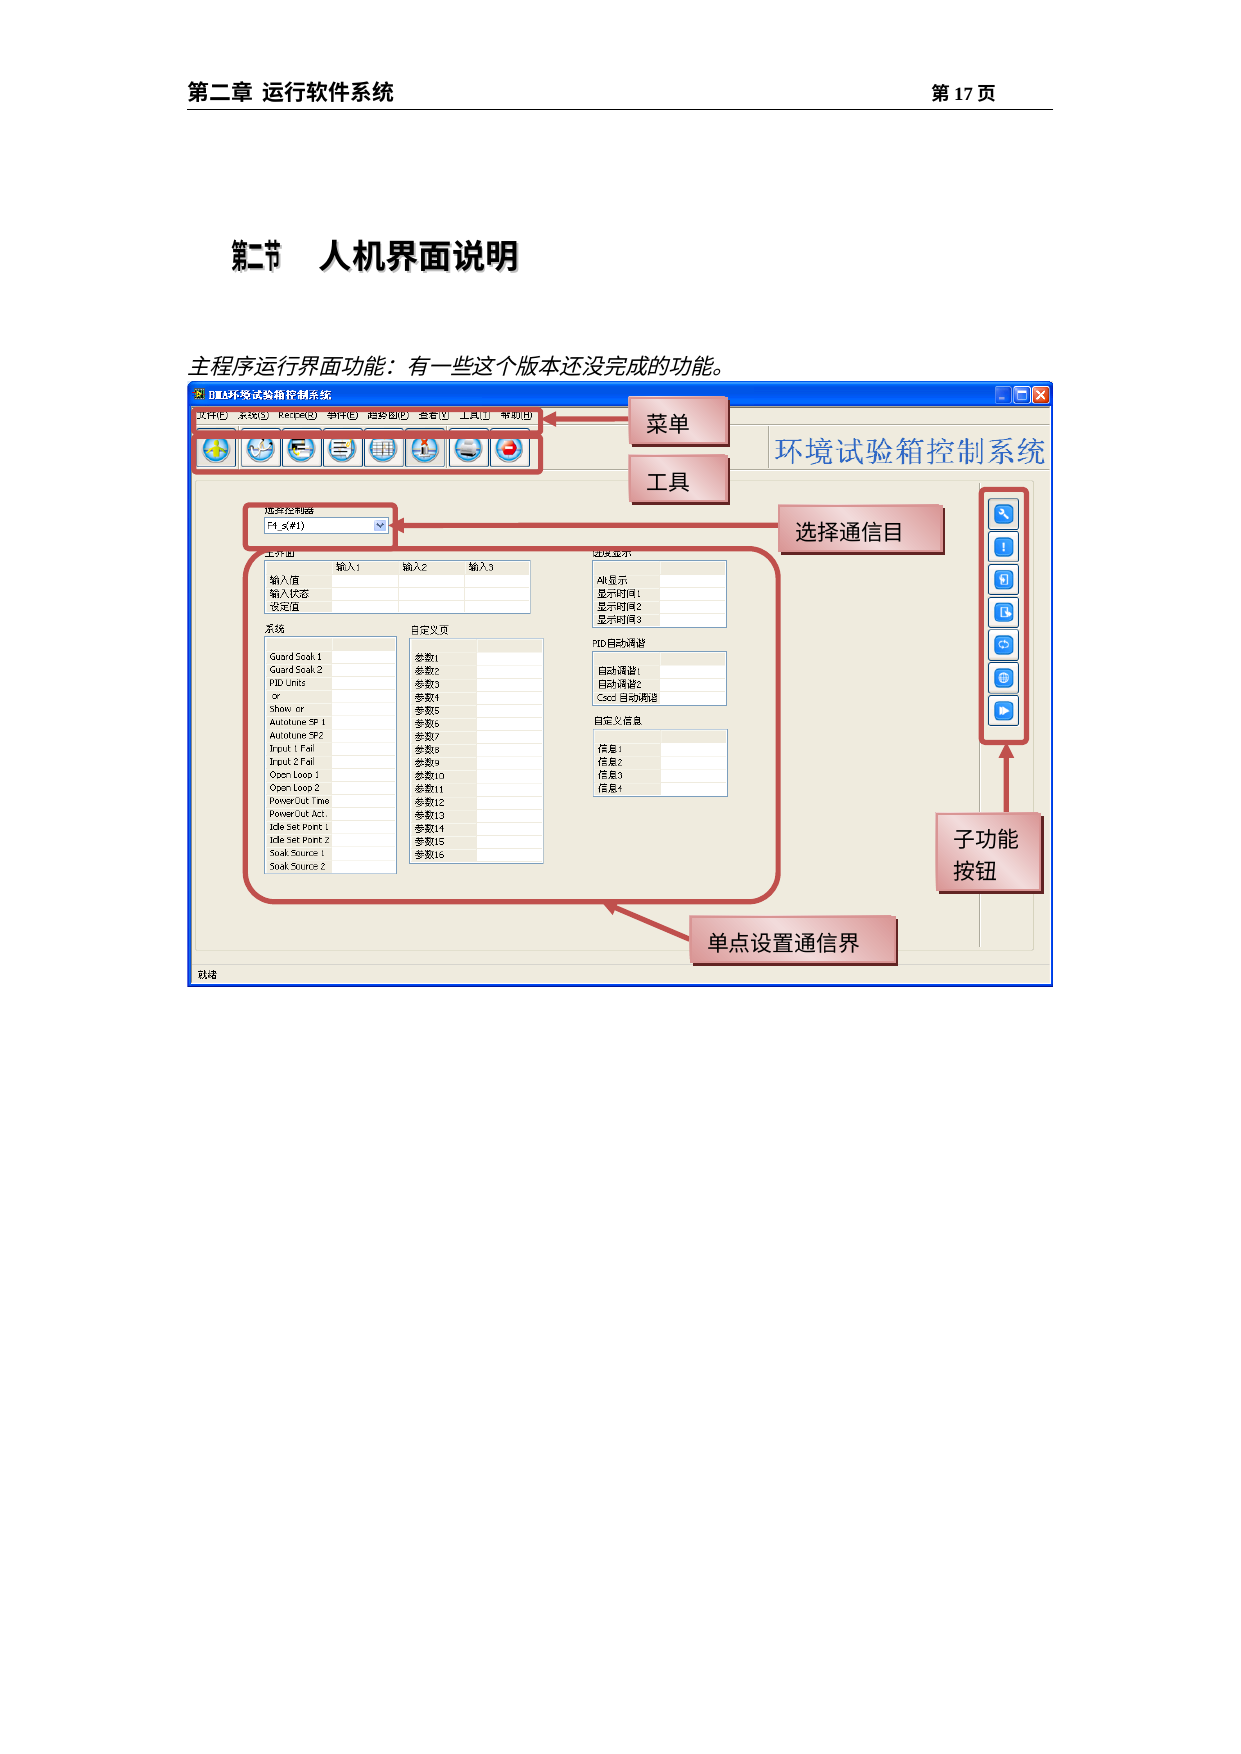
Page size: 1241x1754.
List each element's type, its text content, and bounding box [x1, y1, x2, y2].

subtitle 人机界面说明 [231, 222, 1053, 287]
text 主程序运行界面功能：有一些这个版本还没完成的功能。 [187, 349, 1053, 381]
picture [187, 381, 1053, 987]
